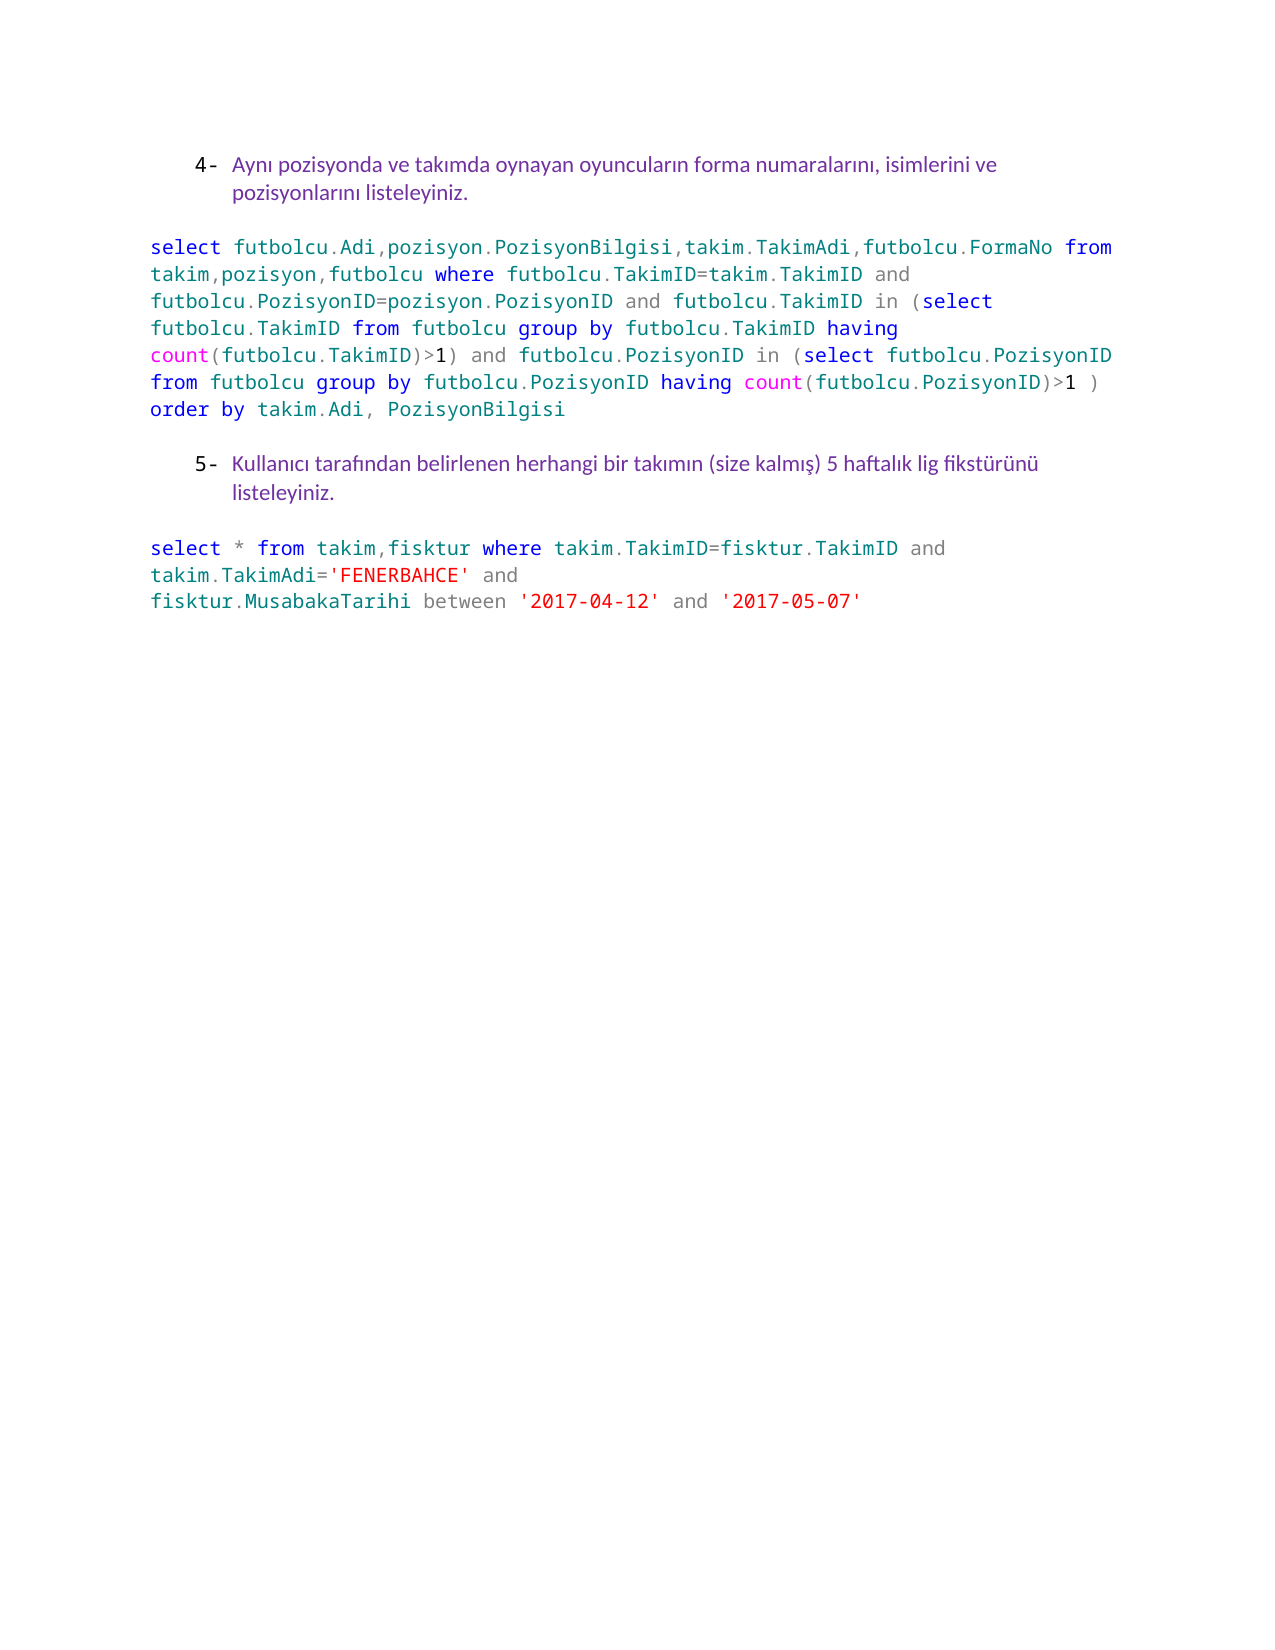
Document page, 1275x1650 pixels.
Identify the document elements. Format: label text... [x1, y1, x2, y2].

text select futbolcu.Adi,pozisyon.PozisyonBilgisi,takim.TakimAdi,futbolcu.FormaNo from takim,pozisyon,futbolcu where futbolcu.TakimID=takim.TakimID and futbolcu.PozisyonID=pozisyon.PozisyonID and futbolcu.TakimID in (select futbolcu.TakimID from futbolcu group by futbolcu.TakimID having count(futbolcu.TakimID)>1) and futbolcu.PozisyonID in (select futbolcu.PozisyonID from futbolcu group by futbolcu.PozisyonID having count(futbolcu.PozisyonID)>1 ) order by takim.Adi, PozisyonBilgisi [150, 233, 1125, 422]
list Kullanıcı tarafından belirlenen herhangi bir takımın (size kalmış) 5 haftalık lig fikstürünü listeleyiniz. [194, 449, 1125, 506]
list Aynı pozisyonda ve takımda oynayan oyuncuların forma numaralarını, isimlerini ve pozisyonlarını listeleyiniz. [194, 150, 1125, 206]
text fisktur.MusabakaTarihi between '2017-04-12' and '2017-05-07' [150, 588, 1125, 615]
text select * from takim,fisktur where takim.TakimID=fisktur.TakimID and takim.TakimAdi='FENERBAHCE' and [150, 534, 1125, 588]
